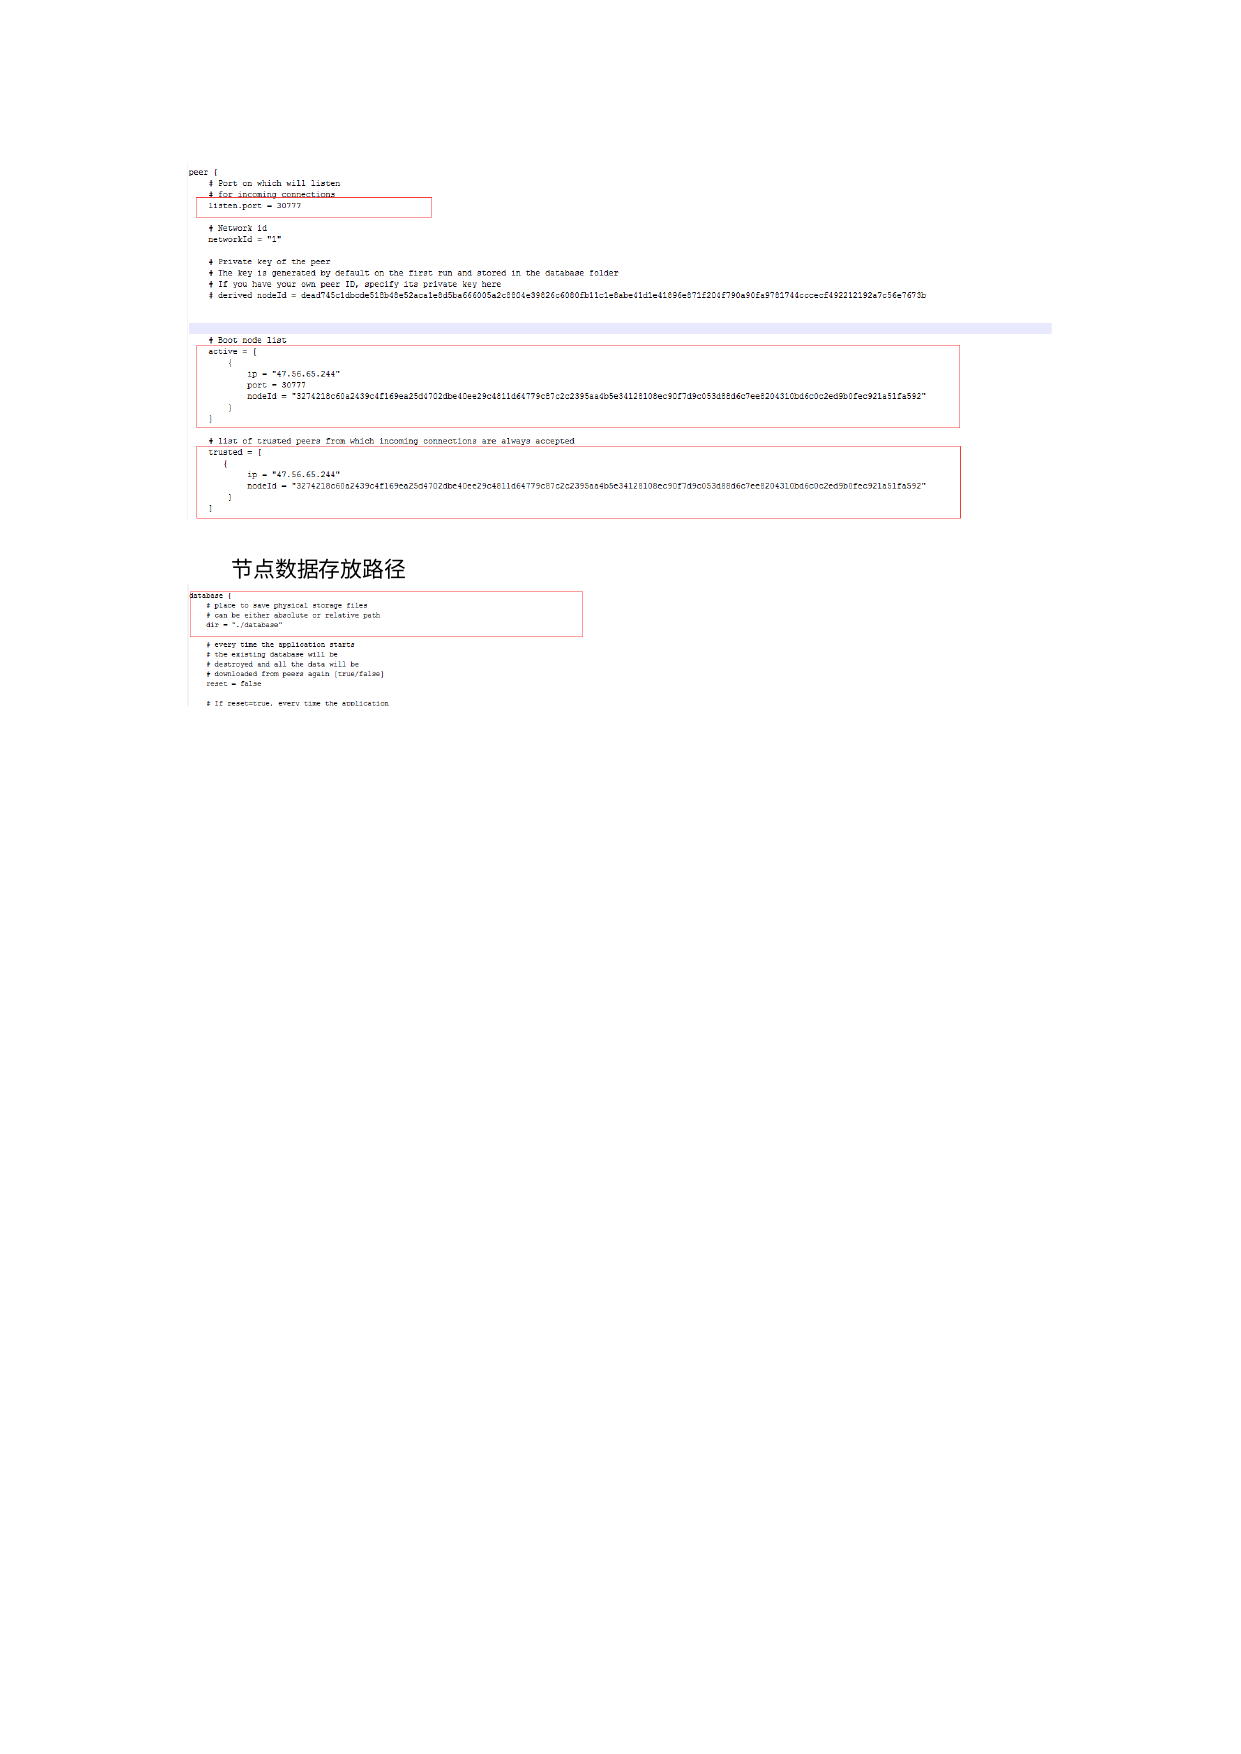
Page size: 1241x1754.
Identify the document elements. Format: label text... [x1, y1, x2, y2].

picture [187, 162, 1052, 521]
picture [187, 584, 1053, 706]
text 节点数据存放路径 [187, 552, 1053, 584]
